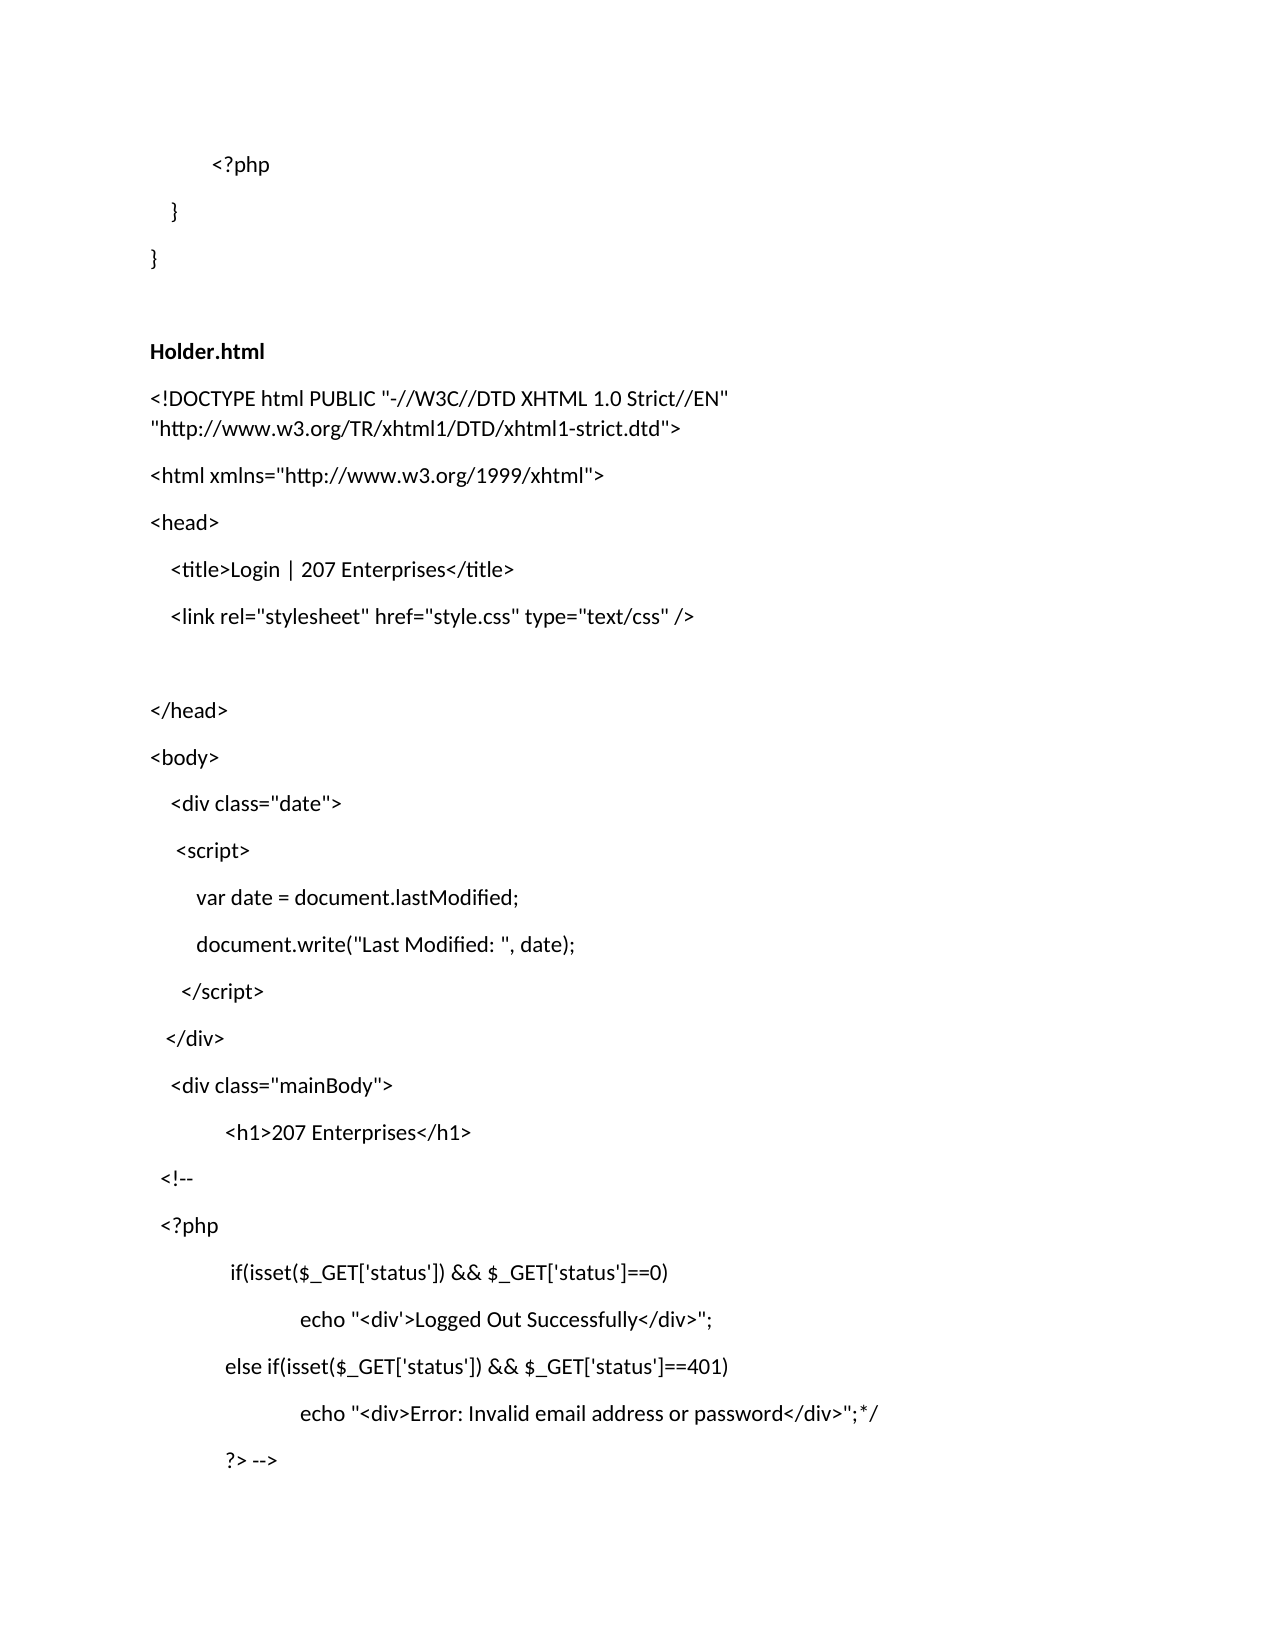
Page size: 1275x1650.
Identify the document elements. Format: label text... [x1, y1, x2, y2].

text <script> [150, 836, 1125, 864]
text } [150, 244, 1125, 272]
text if(isset($_GET['status']) && $_GET['status']==0) [150, 1258, 1125, 1286]
text document.write("Last Modified: ", date); [150, 930, 1125, 958]
text Holder.html [150, 337, 1125, 366]
text <div class="date"> [150, 789, 1125, 818]
text ?> --> [150, 1446, 1125, 1474]
text <h1>207 Enterprises</h1> [150, 1118, 1125, 1146]
text <?php [150, 150, 1125, 178]
text <link rel="stylesheet" href="style.css" type="text/css" /> [150, 602, 1125, 630]
text <!DOCTYPE html PUBLIC "-//W3C//DTD XHTML 1.0 Strict//EN" "http://www.w3.org/TR/xhtml1/DTD/xhtml1-strict.dtd"> [150, 384, 1125, 443]
text </div> [150, 1024, 1125, 1052]
text </script> [150, 977, 1125, 1005]
text <html xmlns="http://www.w3.org/1999/xhtml"> [150, 461, 1125, 489]
text echo "<div>Error: Invalid email address or password</div>";*/ [150, 1399, 1125, 1427]
text echo "<div'>Logged Out Successfully</div>"; [150, 1305, 1125, 1333]
text <div class="mainBody"> [150, 1071, 1125, 1099]
text <?php [150, 1211, 1125, 1239]
text <head> [150, 508, 1125, 536]
text <body> [150, 743, 1125, 771]
text var date = document.lastModified; [150, 883, 1125, 911]
text <!-- [150, 1164, 1125, 1193]
text <title>Login | 207 Enterprises</title> [150, 555, 1125, 583]
text } [150, 197, 1125, 225]
text </head> [150, 696, 1125, 724]
text else if(isset($_GET['status']) && $_GET['status']==401) [150, 1352, 1125, 1380]
